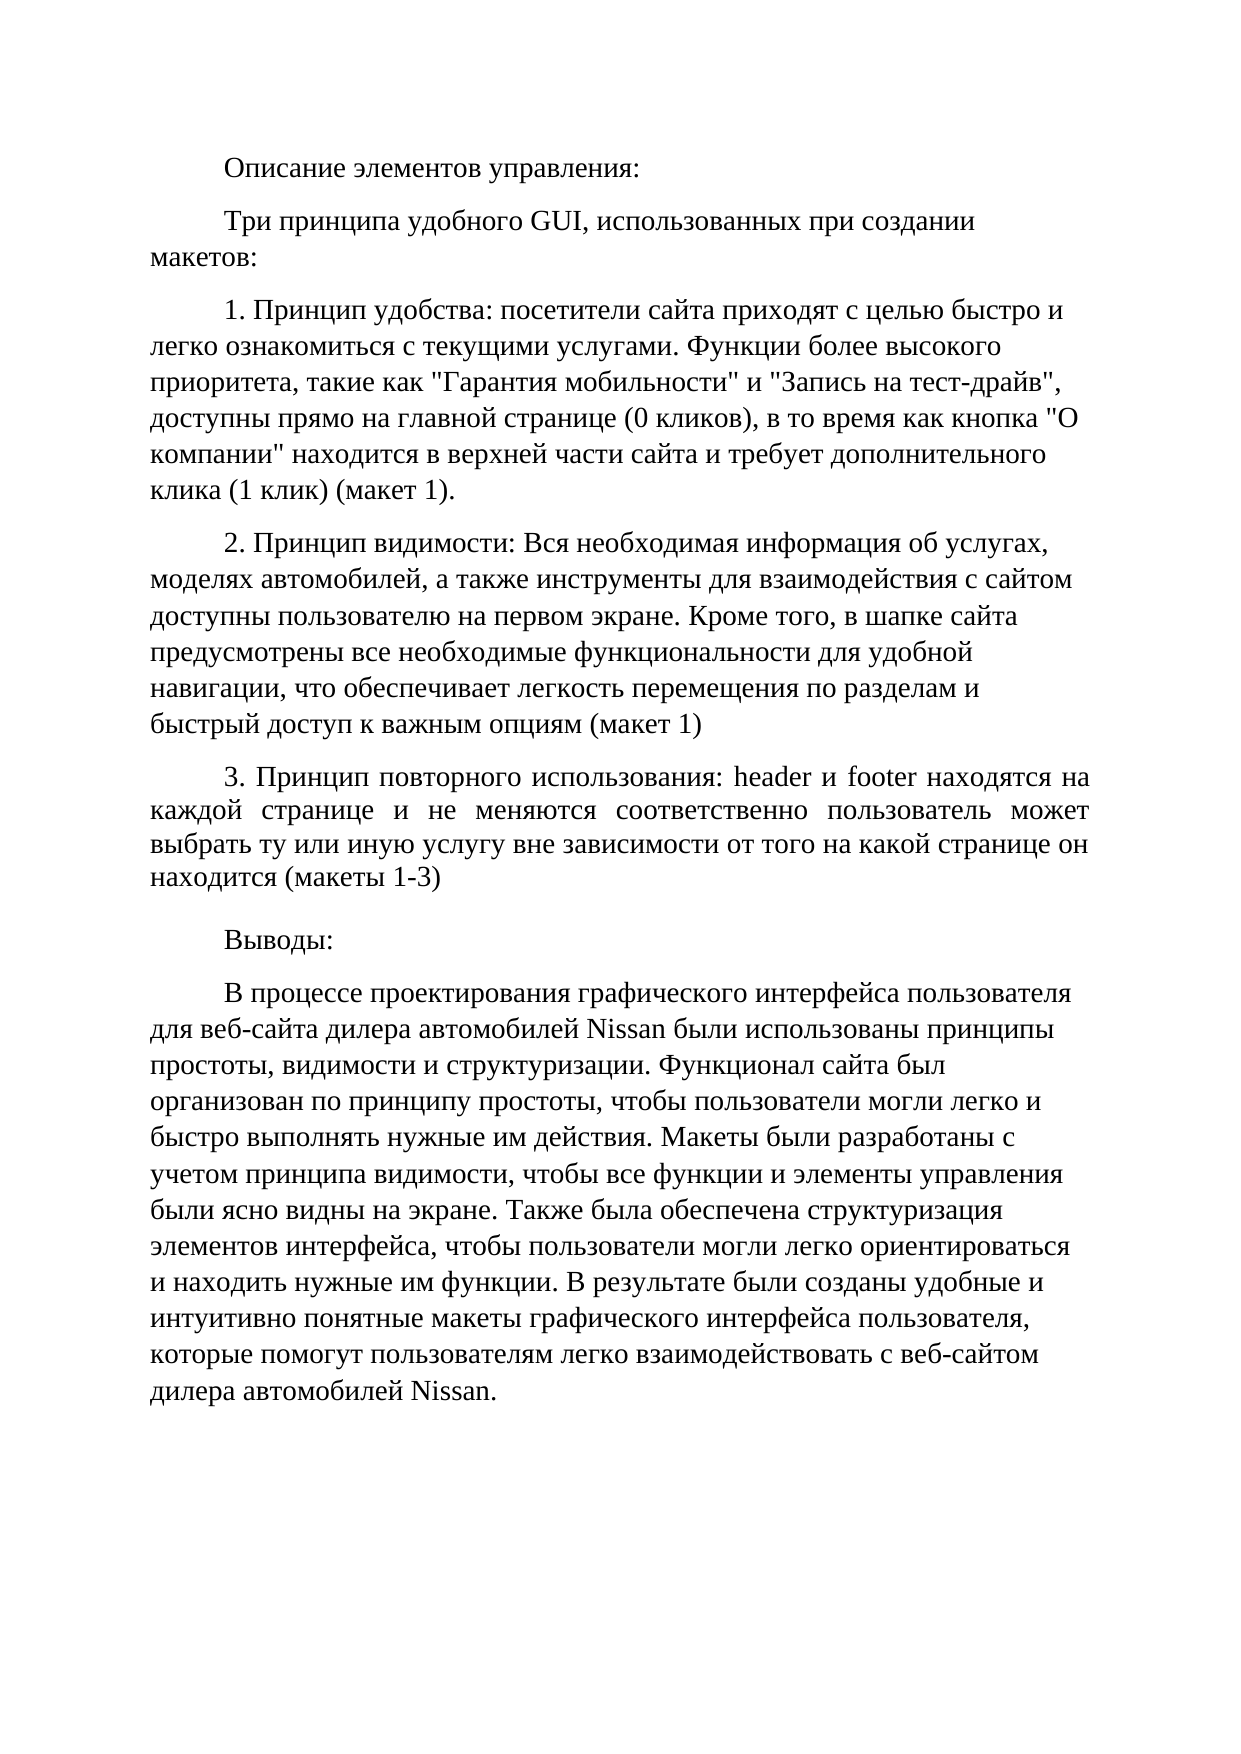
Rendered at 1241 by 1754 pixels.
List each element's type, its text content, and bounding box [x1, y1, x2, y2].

text 3. Принцип повторного использования: header и footer находятся на каждой странице и не меняются соответственно пользователь может выбрать ту или иную услугу вне зависимости от того на какой странице он находится (макеты 1-3) [150, 759, 1090, 893]
text 1. Принцип удобства: посетители сайта приходят с целью быстро и легко ознакомиться с текущими услугами. Функции более высокого приоритета, такие как "Гарантия мобильности" и "Запись на тест-драйв", доступны прямо на главной странице (0 кликов), в то время как кнопка "О компании" находится в верхней части сайта и требует дополнительного клика (1 клик) (макет 1). [150, 292, 1090, 506]
text 2. Принцип видимости: Вся необходимая информация об услугах, моделях автомобилей, а также инструменты для взаимодействия с сайтом доступны пользователю на первом экране. Кроме того, в шапке сайта предусмотрены все необходимые функциональности для удобной навигации, что обеспечивает легкость перемещения по разделам и быстрый доступ к важным опциям (макет 1) [150, 525, 1090, 739]
text Три принципа удобного GUI, использованных при создании макетов: [150, 203, 1090, 272]
text В процессе проектирования графического интерфейса пользователя для веб-сайта дилера автомобилей Nissan были использованы принципы простоты, видимости и структуризации. Функционал сайта был организован по принципу простоты, чтобы пользователи могли легко и быстро выполнять нужные им действия. Макеты были разработаны с учетом принципа видимости, чтобы все функции и элементы управления были ясно видны на экране. Также была обеспечена структуризация элементов интерфейса, чтобы пользователи могли легко ориентироваться и находить нужные им функции. В результате были созданы удобные и интуитивно понятные макеты графического интерфейса пользователя, которые помогут пользователям легко взаимодействовать с веб-сайтом дилера автомобилей Nissan. [150, 975, 1090, 1406]
text Выводы: [150, 922, 1090, 956]
text Описание элементов управления: [150, 150, 1090, 183]
